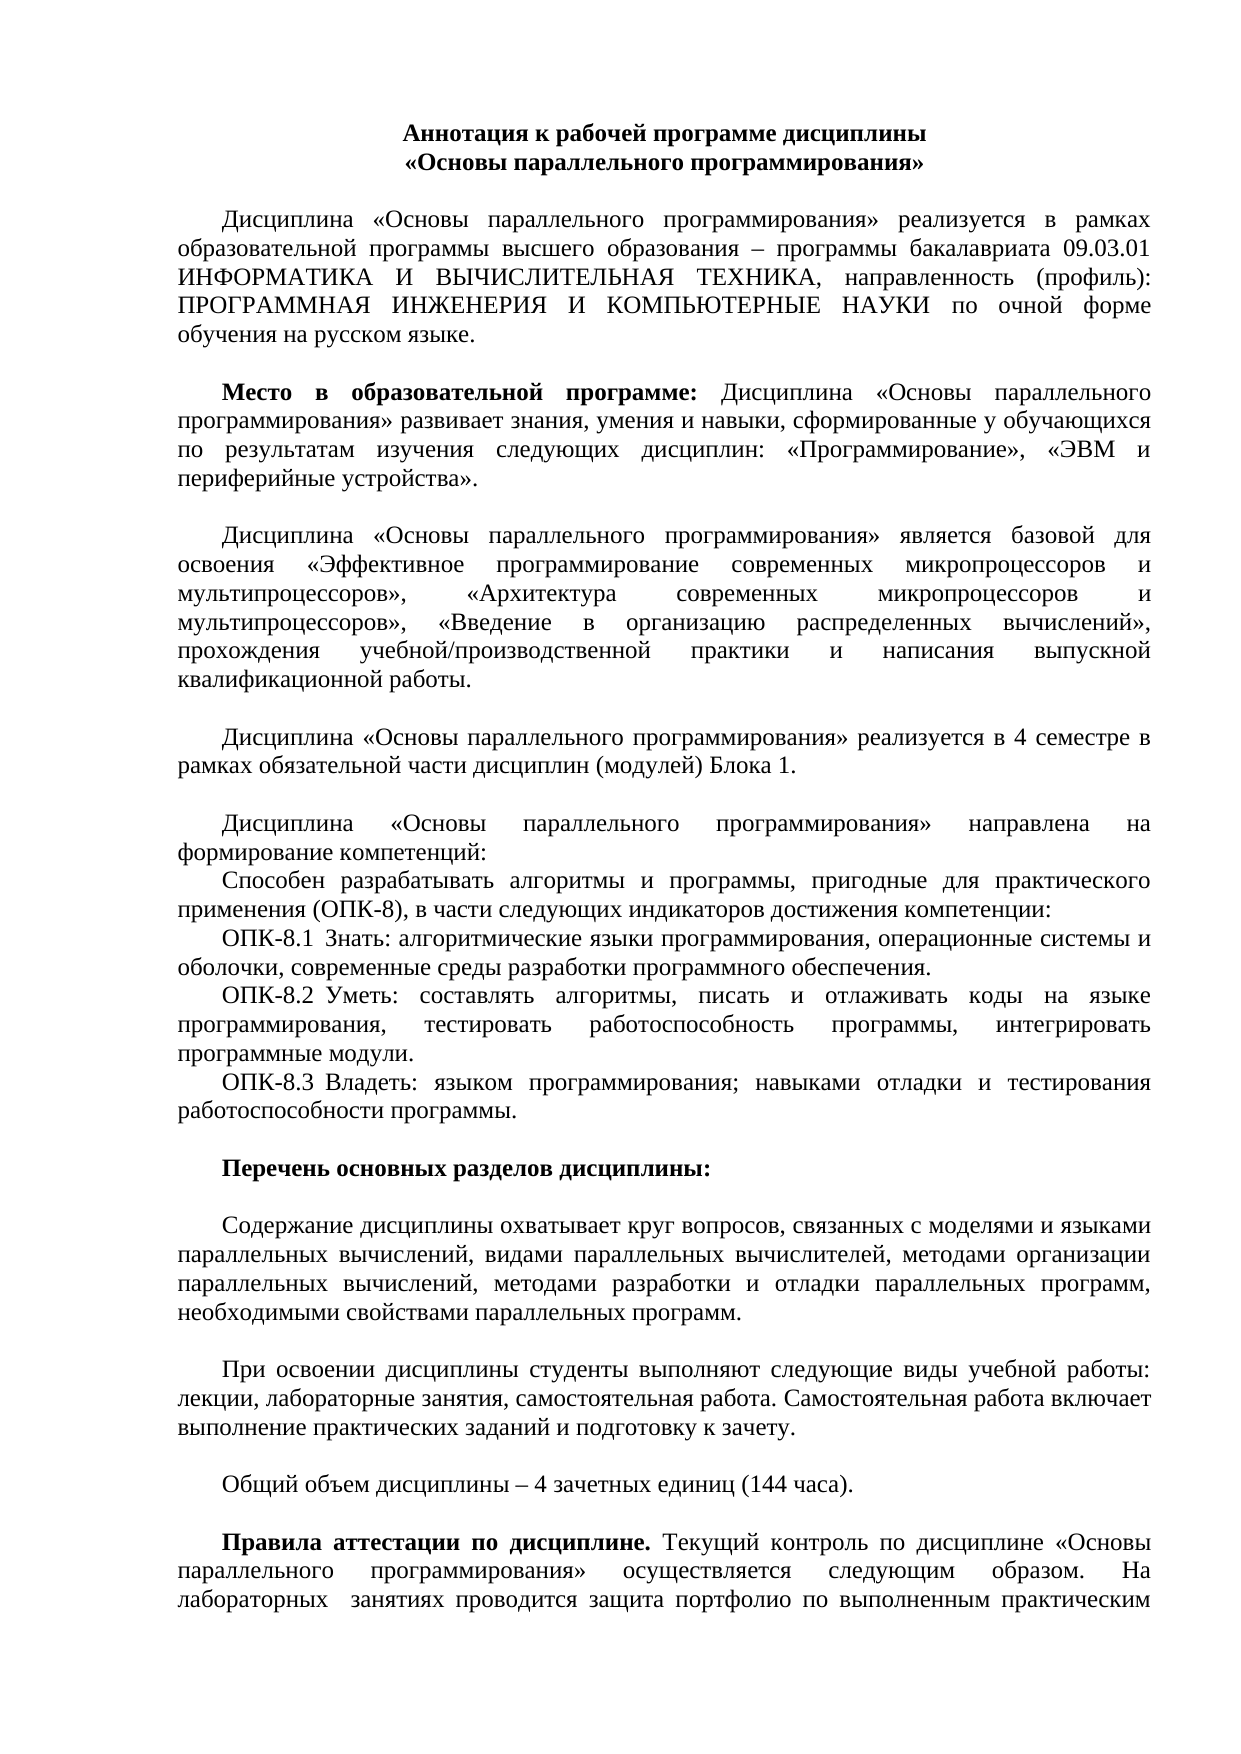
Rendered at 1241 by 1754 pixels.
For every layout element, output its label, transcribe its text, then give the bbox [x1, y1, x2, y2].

text Дисциплина «Основы параллельного программирования» является базовой для освоения «Эффективное программирование современных микропроцессоров и мультипроцессоров», «Архитектура современных микропроцессоров и мультипроцессоров», «Введение в организацию распределенных вычислений», прохождения учебной/производственной практики и написания выпускной квалификационной работы. [177, 521, 1152, 693]
text ОПК-8.2 Уметь: составлять алгоритмы, писать и отлаживать коды на языке программирования, тестировать работоспособность программы, интегрировать программные модули. [177, 981, 1152, 1067]
text «Основы параллельного программирования» [177, 147, 1152, 176]
text Перечень основных разделов дисциплины: [177, 1153, 1152, 1182]
text Способен разрабатывать алгоритмы и программы, пригодные для практического применения (ОПК-8), в части следующих индикаторов достижения компетенции: [177, 866, 1152, 923]
text Дисциплина «Основы параллельного программирования» направлена на формирование компетенций: [177, 808, 1152, 866]
text Содержание дисциплины охватывает круг вопросов, связанных с моделями и языками параллельных вычислений, видами параллельных вычислителей, методами организации параллельных вычислений, методами разработки и отладки параллельных программ, необходимыми свойствами параллельных программ. [177, 1211, 1152, 1326]
text Дисциплина «Основы параллельного программирования» реализуется в 4 семестре в рамках обязательной части дисциплин (модулей) Блока 1. [177, 722, 1152, 779]
text Дисциплина «Основы параллельного программирования» реализуется в рамках образовательной программы высшего образования – программы бакалавриата 09.03.01 ИНФОРМАТИКА И ВЫЧИСЛИТЕЛЬНАЯ ТЕХНИКА, направленность (профиль): Программная инженерия и компьютернЫЕ НАУКИ по очной форме обучения на русском языке. [177, 204, 1152, 348]
text Общий объем дисциплины – 4 зачетных единиц (144 часа). [177, 1469, 1152, 1498]
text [177, 1527, 1152, 1613]
text Аннотация к рабочей программе дисциплины [177, 118, 1152, 147]
text ОПК-8.3 Владеть: языком программирования; навыками отладки и тестирования работоспособности программы. [177, 1067, 1152, 1124]
text ОПК-8.1 Знать: алгоритмические языки программирования, операционные системы и оболочки, современные среды разработки программного обеспечения. [177, 923, 1152, 981]
text Место в образовательной программе: Дисциплина «Основы параллельного программирования» развивает знания, умения и навыки, сформированные у обучающихся по результатам изучения следующих дисциплин: «Программирование», «ЭВМ и периферийные устройства». [177, 377, 1152, 492]
text При освоении дисциплины студенты выполняют следующие виды учебной работы: лекции, лабораторные занятия, самостоятельная работа. Самостоятельная работа включает выполнение практических заданий и подготовку к зачету. [177, 1354, 1152, 1441]
